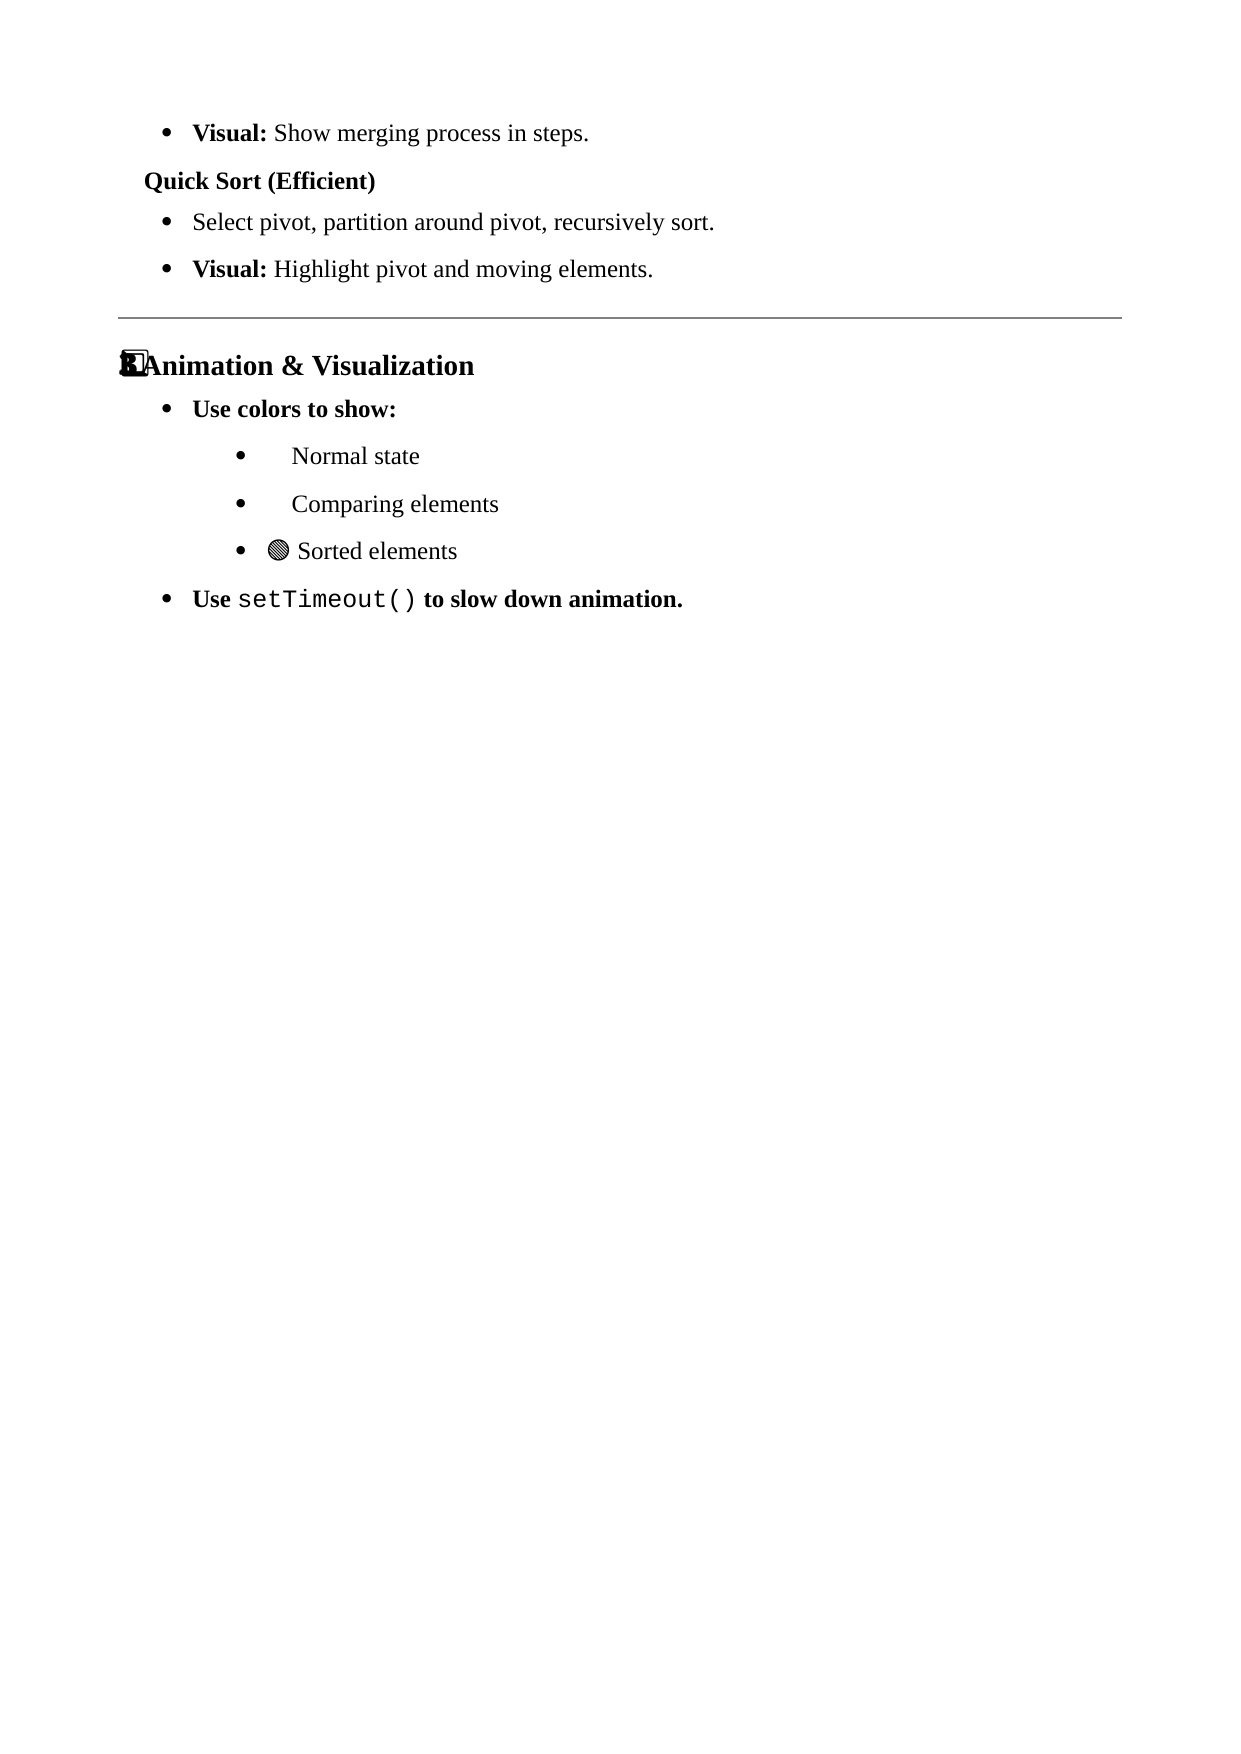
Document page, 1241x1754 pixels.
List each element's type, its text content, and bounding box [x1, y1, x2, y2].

list Use setTimeout() to slow down animation. [162, 584, 1122, 615]
list Select pivot, partition around pivot, recursively sort. [162, 207, 1122, 236]
list Use colors to show: [162, 394, 1122, 422]
subtitle 3️⃣ Animation & Visualization [118, 348, 1122, 381]
list 🟢 Sorted elements [236, 536, 1122, 565]
subtitle 🔹 Quick Sort (Efficient) [118, 166, 1122, 194]
list 🔴 Comparing elements [236, 489, 1122, 518]
list 🔵 Normal state [236, 441, 1122, 470]
list Visual: Show merging process in steps. [162, 118, 1122, 147]
list Visual: Highlight pivot and moving elements. [162, 254, 1122, 283]
